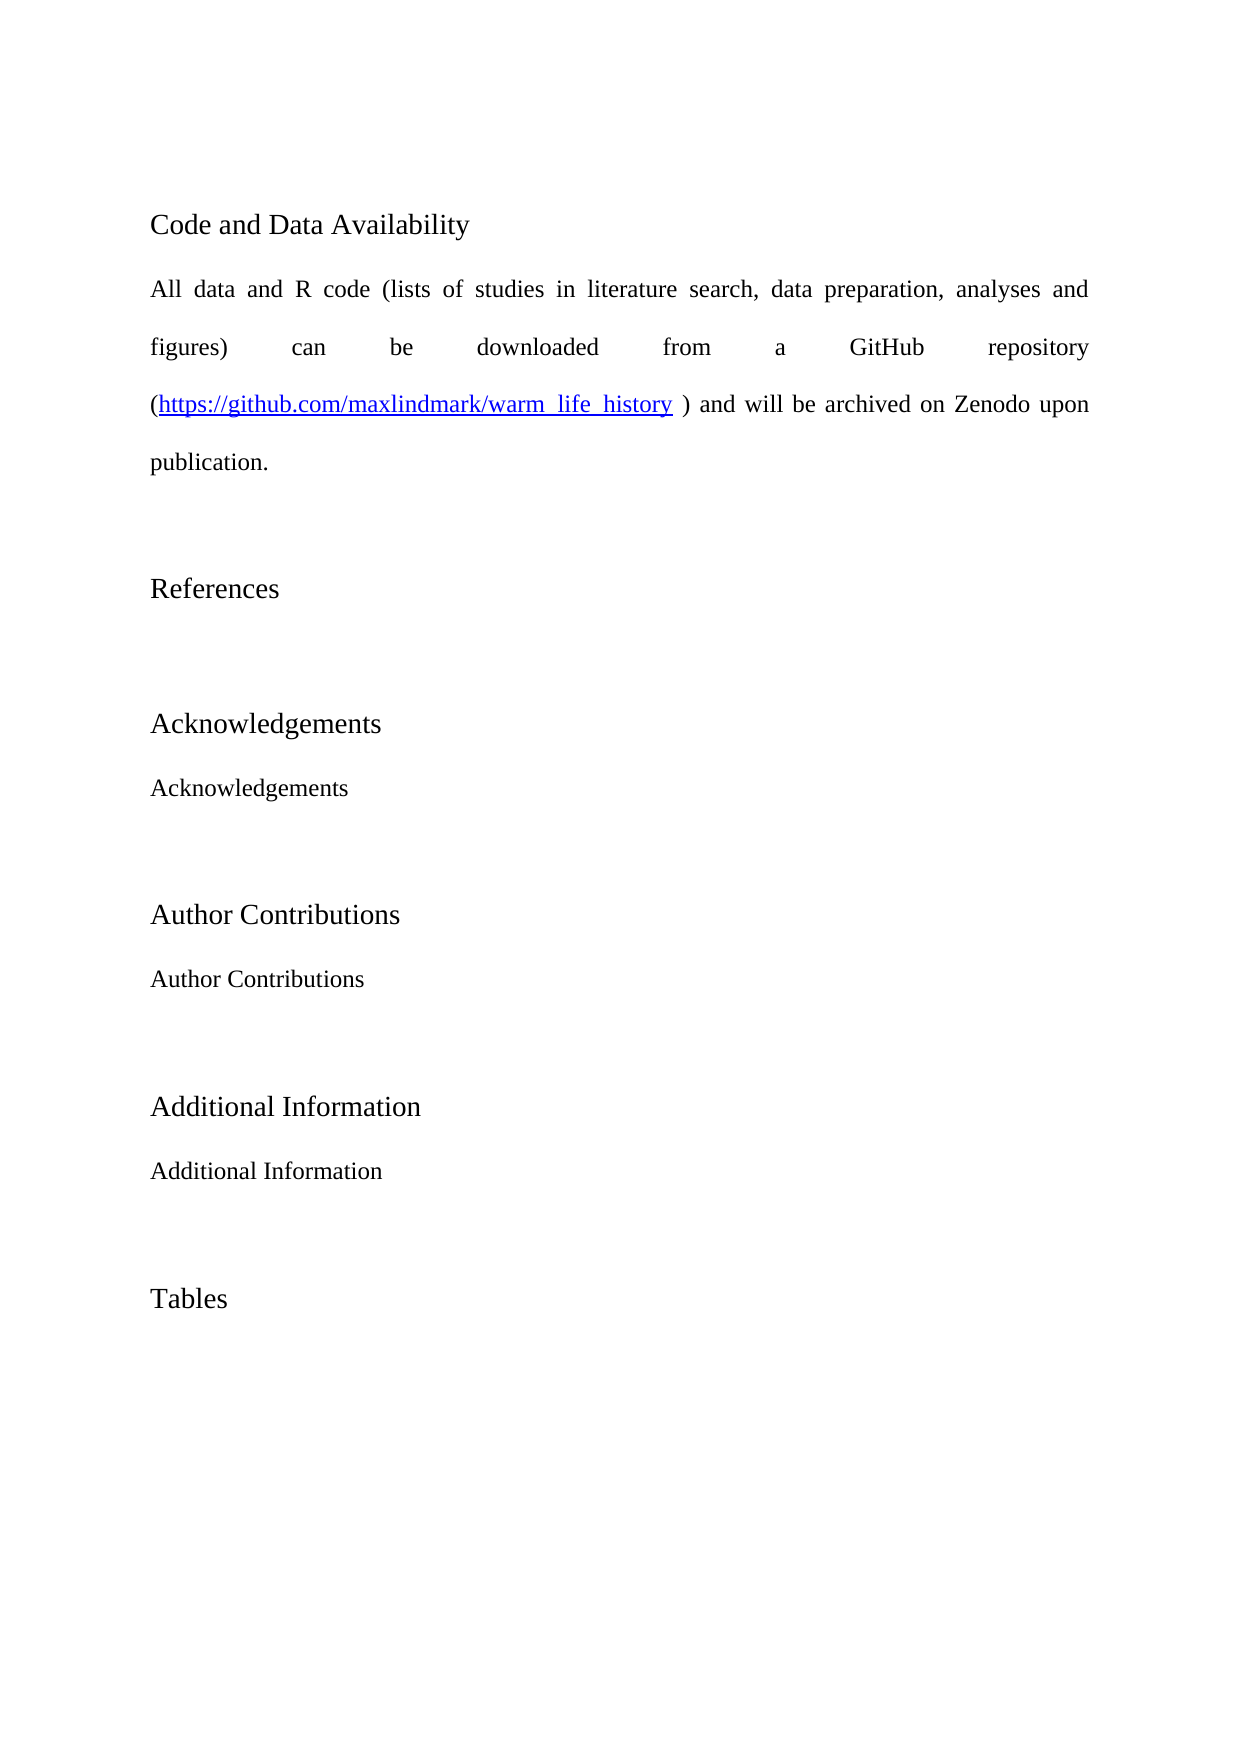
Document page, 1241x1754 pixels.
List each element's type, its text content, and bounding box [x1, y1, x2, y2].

text Author Contributions [150, 897, 1090, 931]
text Acknowledgements [150, 706, 1090, 739]
text All data and R code (lists of studies in literature search, data preparation, analyses and figures) can be downloaded from a GitHub repository (https://github.com/maxlindmark/warm_life_history ) and will be archived on Zenodo upon publication. [150, 274, 1090, 476]
text Code and Data Availability [150, 207, 1090, 241]
text Tables [150, 1281, 1090, 1314]
text Author Contributions [150, 964, 1090, 993]
text References [150, 572, 1090, 605]
text Additional Information [150, 1089, 1090, 1123]
text Acknowledgements [150, 773, 1090, 802]
text Additional Information [150, 1156, 1090, 1185]
